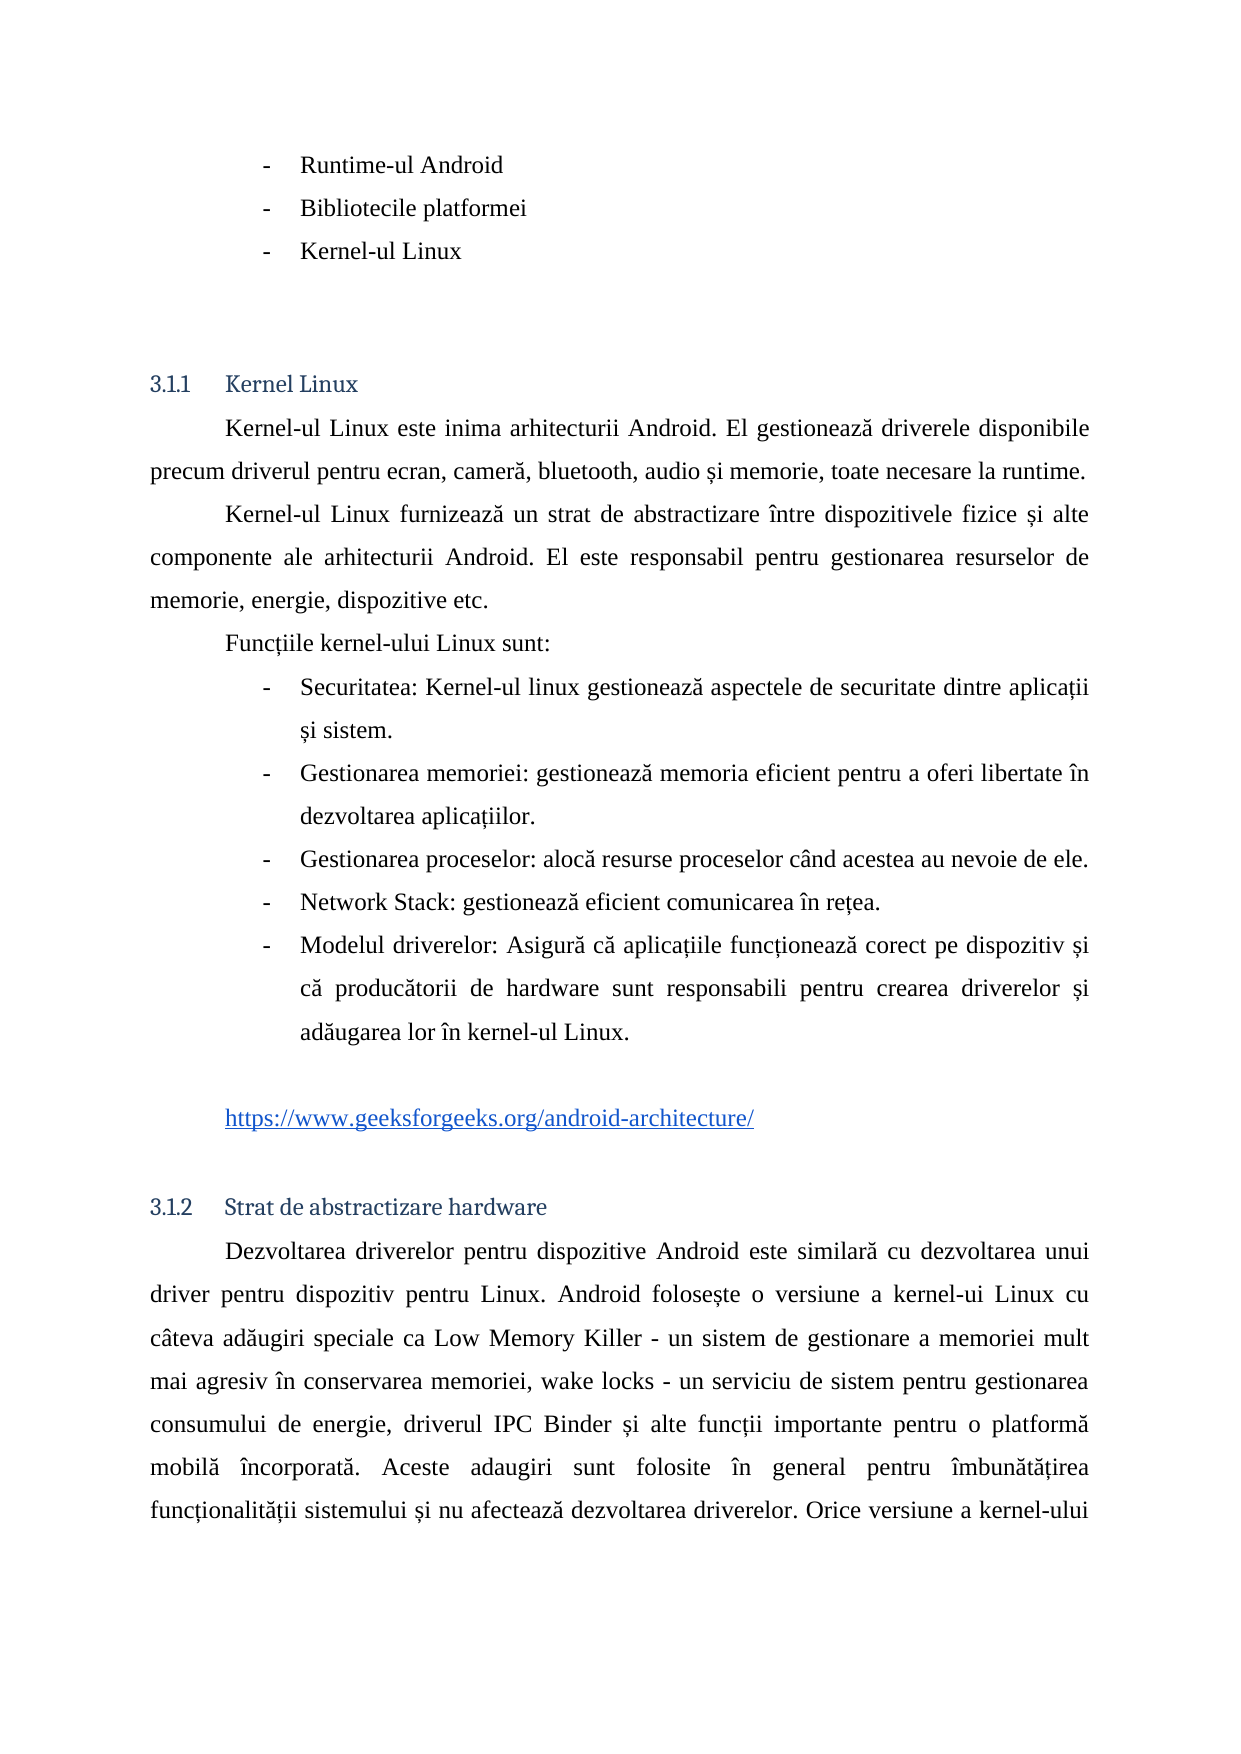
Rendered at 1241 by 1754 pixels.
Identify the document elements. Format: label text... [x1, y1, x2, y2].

list Modelul driverelor: Asigură că aplicațiile funcționează corect pe dispozitiv și că producătorii de hardware sunt responsabili pentru crearea driverelor și adăugarea lor în kernel-ul Linux. [262, 930, 1090, 1045]
subtitle Kernel Linux [150, 370, 1090, 398]
text Funcțiile kernel-ului Linux sunt: [150, 628, 1090, 657]
list Gestionarea memoriei: gestionează memoria eficient pentru a oferi libertate în dezvoltarea aplicațiilor. [262, 758, 1090, 830]
text Kernel-ul Linux furnizează un strat de abstractizare între dispozitivele fizice și alte componente ale arhitecturii Android. El este responsabil pentru gestionarea resurselor de memorie, energie, dispozitive etc. [150, 499, 1090, 614]
list Securitatea: Kernel-ul linux gestionează aspectele de securitate dintre aplicații și sistem. [262, 672, 1090, 743]
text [150, 1236, 1090, 1524]
list Bibliotecile platformei [262, 193, 1090, 222]
list Runtime-ul Android [262, 150, 1090, 179]
text https://www.geeksforgeeks.org/android-architecture/ [150, 1103, 1090, 1132]
list Gestionarea proceselor: alocă resurse proceselor când acestea au nevoie de ele. [262, 844, 1090, 873]
text Kernel-ul Linux este inima arhitecturii Android. El gestionează driverele disponibile precum driverul pentru ecran, cameră, bluetooth, audio și memorie, toate necesare la runtime. [150, 413, 1090, 485]
list Kernel-ul Linux [262, 236, 1090, 265]
subtitle Strat de abstractizare hardware [150, 1193, 1090, 1222]
list Network Stack: gestionează eficient comunicarea în rețea. [262, 887, 1090, 916]
